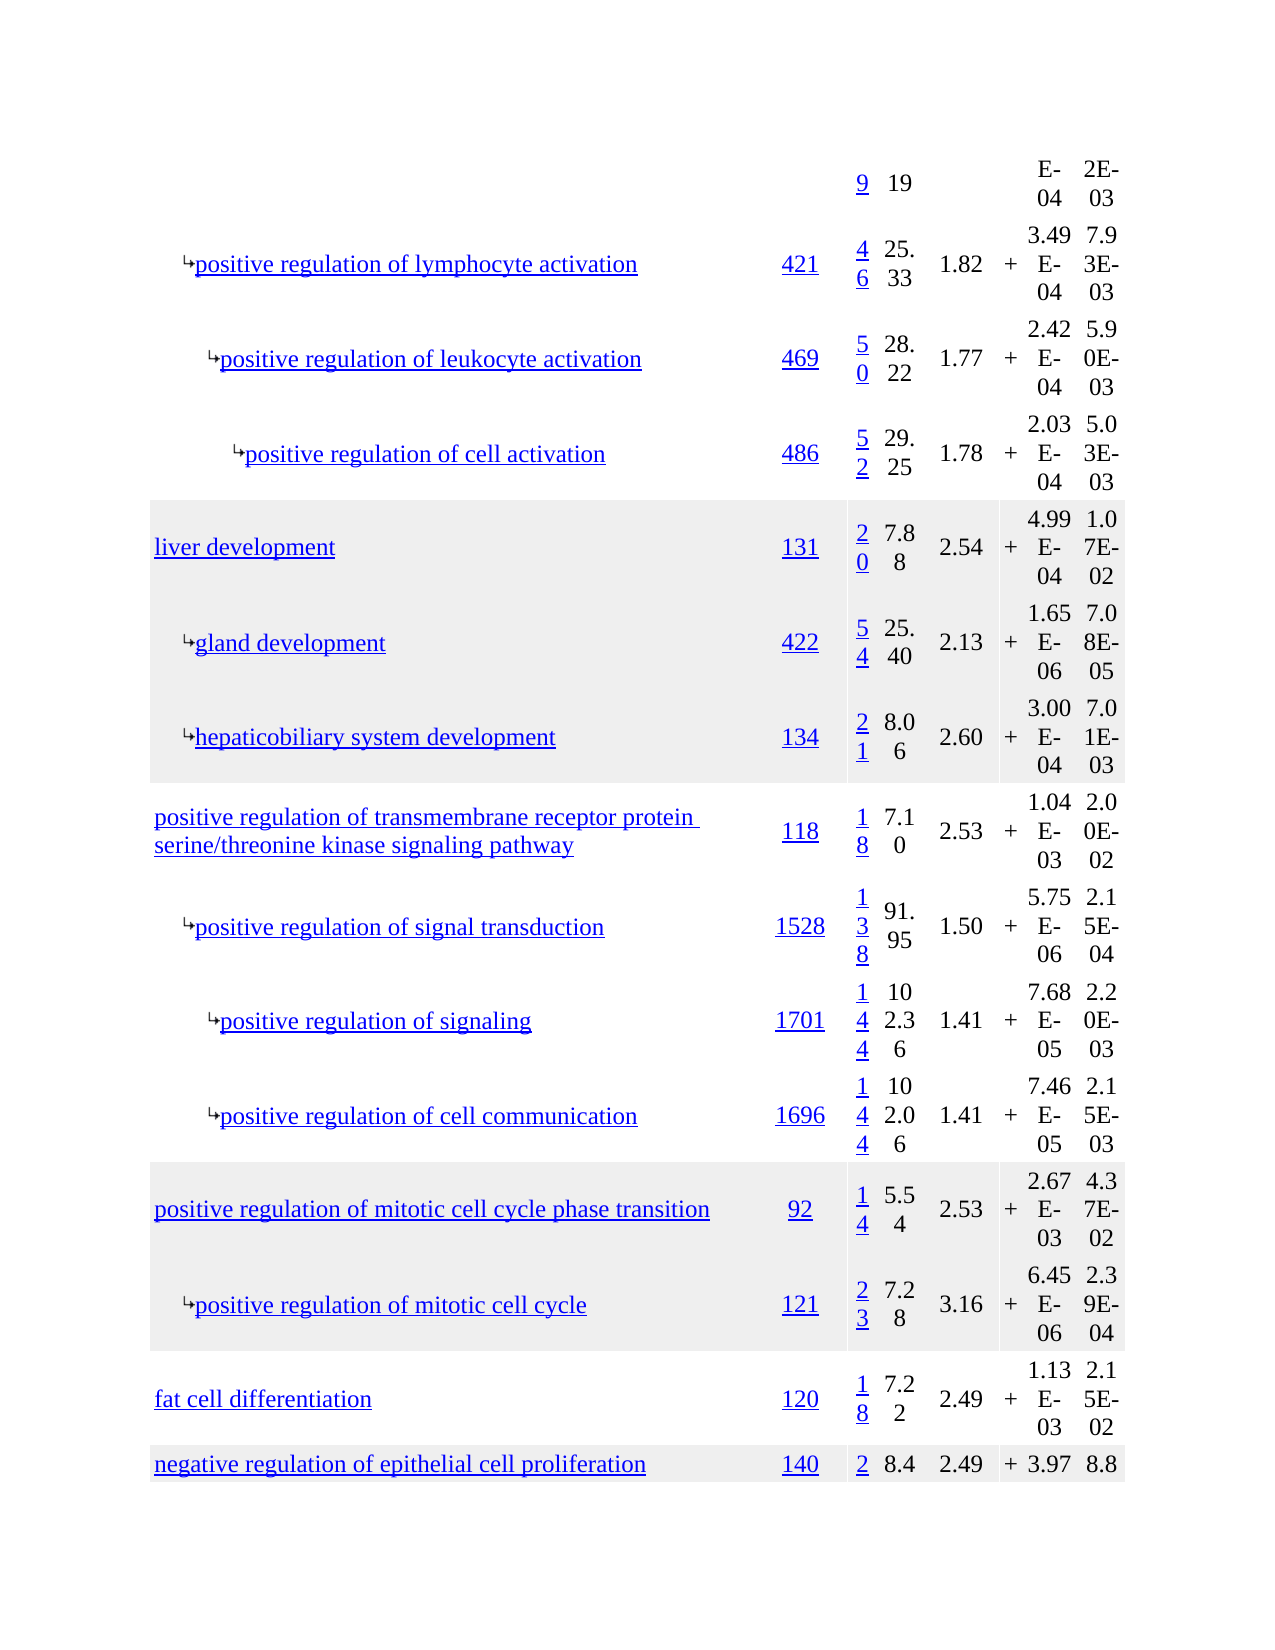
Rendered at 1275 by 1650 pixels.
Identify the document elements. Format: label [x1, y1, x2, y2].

picture [154, 1004, 220, 1030]
picture [154, 910, 195, 935]
picture [154, 437, 245, 462]
picture [154, 720, 195, 746]
picture [154, 247, 195, 273]
picture [154, 1288, 195, 1314]
picture [154, 626, 195, 652]
picture [154, 342, 220, 368]
picture [154, 1099, 220, 1125]
